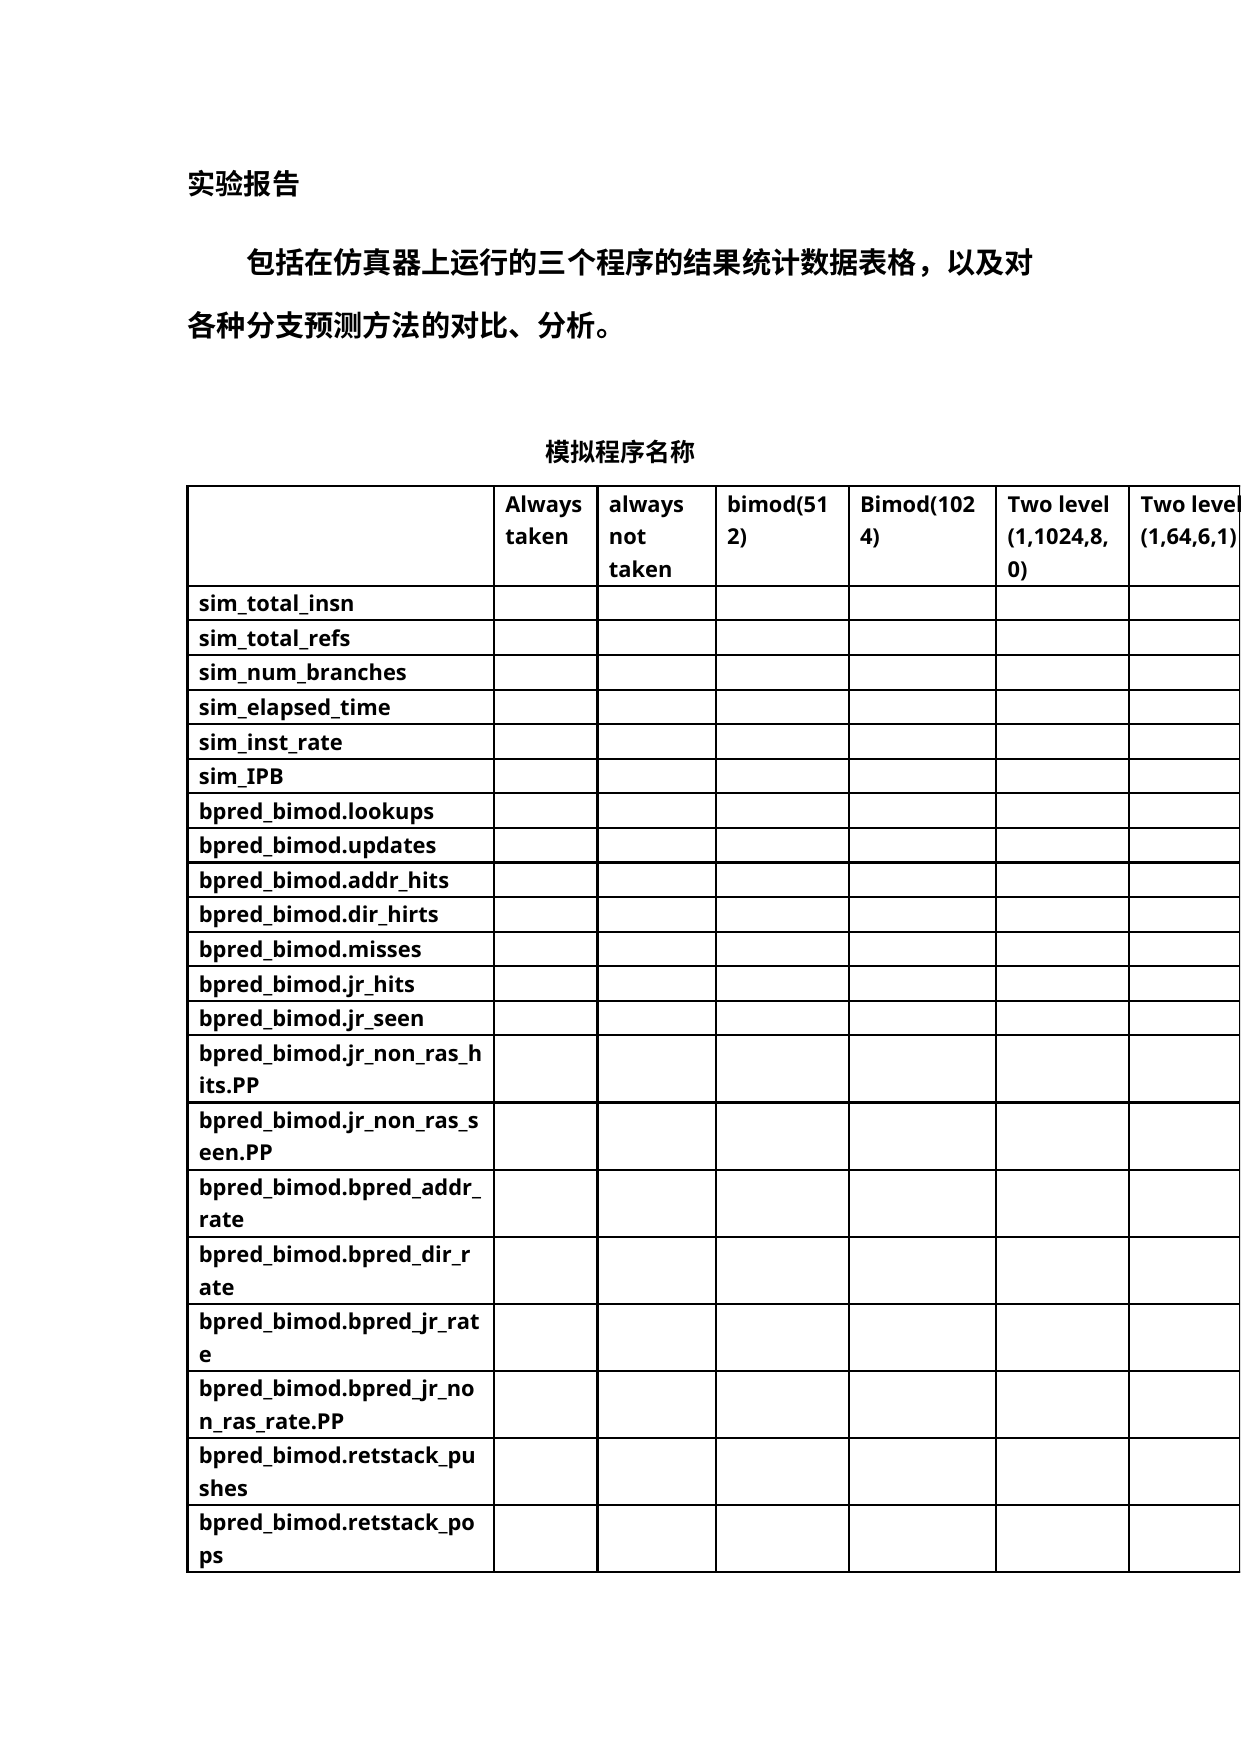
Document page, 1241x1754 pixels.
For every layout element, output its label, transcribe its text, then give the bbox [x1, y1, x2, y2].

table_cell [599, 1036, 715, 1101]
table_cell [599, 898, 715, 931]
table_cell [495, 898, 596, 931]
table_cell [495, 725, 596, 758]
table_cell [1130, 691, 1239, 723]
table_cell [717, 1002, 848, 1034]
table_cell [495, 656, 596, 688]
table_cell bpred_bimod.bpred_jr_non_ras_rate.PP [189, 1372, 493, 1437]
table_cell [717, 760, 848, 792]
table_cell [850, 1104, 995, 1168]
table_cell [599, 1002, 715, 1034]
table_cell bpred_bimod.addr_hits [189, 864, 493, 896]
table_cell [717, 1104, 848, 1168]
table_cell [717, 898, 848, 931]
table_cell [997, 829, 1128, 861]
table_cell [1130, 1036, 1239, 1101]
table_cell [997, 898, 1128, 931]
table_cell [997, 1506, 1128, 1571]
table_cell [850, 1372, 995, 1437]
table_cell [850, 656, 995, 688]
table_cell [997, 1305, 1128, 1370]
table_cell [599, 760, 715, 792]
table_cell bpred_bimod.updates [189, 829, 493, 861]
table_cell [997, 656, 1128, 688]
table_cell [599, 1372, 715, 1437]
text 模拟程序名称 [187, 433, 1053, 469]
table_cell [1130, 829, 1239, 861]
table_cell [495, 1238, 596, 1303]
table_cell [850, 829, 995, 861]
table_cell [997, 1439, 1128, 1504]
table_cell [1130, 725, 1239, 758]
table_cell bpred_bimod.dir_hirts [189, 898, 493, 931]
table_cell [717, 933, 848, 965]
table_cell [495, 691, 596, 723]
table_cell [717, 794, 848, 827]
table_cell [850, 1238, 995, 1303]
table_cell [997, 933, 1128, 965]
table_cell [1130, 587, 1239, 619]
table_cell [997, 621, 1128, 654]
table_cell [1130, 933, 1239, 965]
table_cell [850, 794, 995, 827]
table_cell [599, 621, 715, 654]
table_cell [1130, 1372, 1239, 1437]
table_cell [495, 1171, 596, 1236]
table_cell [1130, 760, 1239, 792]
table_cell [717, 1305, 848, 1370]
table_cell sim_inst_rate [189, 725, 493, 758]
table_cell [717, 1372, 848, 1437]
table_cell [599, 587, 715, 619]
table_cell [599, 794, 715, 827]
table_cell [495, 829, 596, 861]
table_cell [717, 1036, 848, 1101]
table_cell [495, 1002, 596, 1034]
table_cell [1130, 1439, 1239, 1504]
table_cell [850, 1171, 995, 1236]
table_header Two level (1,64,6,1) [1130, 487, 1239, 585]
table_cell [717, 621, 848, 654]
table_cell [717, 864, 848, 896]
table_cell [717, 1238, 848, 1303]
table_cell [495, 760, 596, 792]
table_cell [997, 1171, 1128, 1236]
table_header Bimod(1024) [850, 487, 995, 585]
table_header bimod(512) [717, 487, 848, 585]
table_cell bpred_bimod.bpred_dir_rate [189, 1238, 493, 1303]
table_cell [717, 1439, 848, 1504]
table_cell [997, 864, 1128, 896]
table_cell [495, 1439, 596, 1504]
table_cell [495, 864, 596, 896]
table_cell [1130, 1305, 1239, 1370]
table_cell sim_IPB [189, 760, 493, 792]
table_cell [1130, 967, 1239, 1000]
text 实验报告 [187, 162, 1053, 203]
table_cell [1130, 794, 1239, 827]
table_cell [717, 967, 848, 1000]
table_cell [997, 725, 1128, 758]
table_cell [717, 587, 848, 619]
table_cell [1130, 864, 1239, 896]
table_cell [997, 1036, 1128, 1101]
table_cell [850, 1036, 995, 1101]
table_cell [1130, 656, 1239, 688]
table_cell [850, 1002, 995, 1034]
table_cell [495, 1305, 596, 1370]
table_cell [997, 587, 1128, 619]
table_cell sim_elapsed_time [189, 691, 493, 723]
table_cell [495, 1036, 596, 1101]
table_cell bpred_bimod.jr_seen [189, 1002, 493, 1034]
table_cell sim_num_branches [189, 656, 493, 688]
table_cell [599, 1104, 715, 1168]
table_cell [495, 967, 596, 1000]
table_cell [850, 691, 995, 723]
table_cell [997, 1372, 1128, 1437]
table_cell [495, 621, 596, 654]
table_cell [1130, 1002, 1239, 1034]
table_cell bpred_bimod.retstack_pushes [189, 1439, 493, 1504]
table_cell [997, 691, 1128, 723]
table_cell [850, 725, 995, 758]
table_cell [599, 1238, 715, 1303]
table_cell [495, 933, 596, 965]
table_cell [997, 1002, 1128, 1034]
table_cell bpred_bimod.retstack_pops [189, 1506, 493, 1571]
table_cell bpred_bimod.jr_non_ras_hits.PP [189, 1036, 493, 1101]
table_cell [599, 691, 715, 723]
table_cell [850, 760, 995, 792]
table_cell [599, 1506, 715, 1571]
table_cell [495, 587, 596, 619]
table_cell [495, 1506, 596, 1571]
table_cell [717, 1171, 848, 1236]
table_cell [599, 725, 715, 758]
table_header Two level (1,1024,8,0) [997, 487, 1128, 585]
table_cell [599, 1439, 715, 1504]
table_cell [850, 587, 995, 619]
table_cell [850, 1305, 995, 1370]
table_cell bpred_bimod.misses [189, 933, 493, 965]
table_cell [599, 1171, 715, 1236]
table_cell [599, 1305, 715, 1370]
table_cell [997, 967, 1128, 1000]
table_cell [850, 1506, 995, 1571]
table_cell [495, 1104, 596, 1168]
table_header [189, 487, 493, 585]
table_cell bpred_bimod.bpred_jr_rate [189, 1305, 493, 1370]
table_cell bpred_bimod.jr_non_ras_seen.PP [189, 1104, 493, 1168]
table_cell [495, 1372, 596, 1437]
table_cell [1130, 1171, 1239, 1236]
table_cell [850, 621, 995, 654]
table_cell [599, 829, 715, 861]
table_cell [717, 656, 848, 688]
table_cell [1130, 621, 1239, 654]
table_cell bpred_bimod.jr_hits [189, 967, 493, 1000]
table_cell [495, 794, 596, 827]
table_cell [717, 829, 848, 861]
table_cell [1130, 898, 1239, 931]
table_cell [717, 725, 848, 758]
table_cell [997, 1238, 1128, 1303]
table_cell [717, 1506, 848, 1571]
table_cell sim_total_refs [189, 621, 493, 654]
table_header Always taken [495, 487, 596, 585]
table_cell [599, 933, 715, 965]
table_cell [599, 967, 715, 1000]
table_cell [850, 933, 995, 965]
table_cell [717, 691, 848, 723]
table_cell bpred_bimod.bpred_addr_rate [189, 1171, 493, 1236]
table_cell [1130, 1238, 1239, 1303]
table_cell [1130, 1104, 1239, 1168]
table_cell [997, 794, 1128, 827]
table_header always not taken [599, 487, 715, 585]
table_cell [997, 1104, 1128, 1168]
table_cell bpred_bimod.lookups [189, 794, 493, 827]
table_cell [850, 898, 995, 931]
table_cell [997, 760, 1128, 792]
table_cell [850, 1439, 995, 1504]
table_cell [850, 967, 995, 1000]
table_cell [599, 656, 715, 688]
text 包括在仿真器上运行的三个程序的结果统计数据表格，以及对各种分支预测方法的对比、分析。 [187, 239, 1053, 345]
table_cell [1130, 1506, 1239, 1571]
table_cell [850, 864, 995, 896]
table_cell [599, 864, 715, 896]
table_cell sim_total_insn [189, 587, 493, 619]
